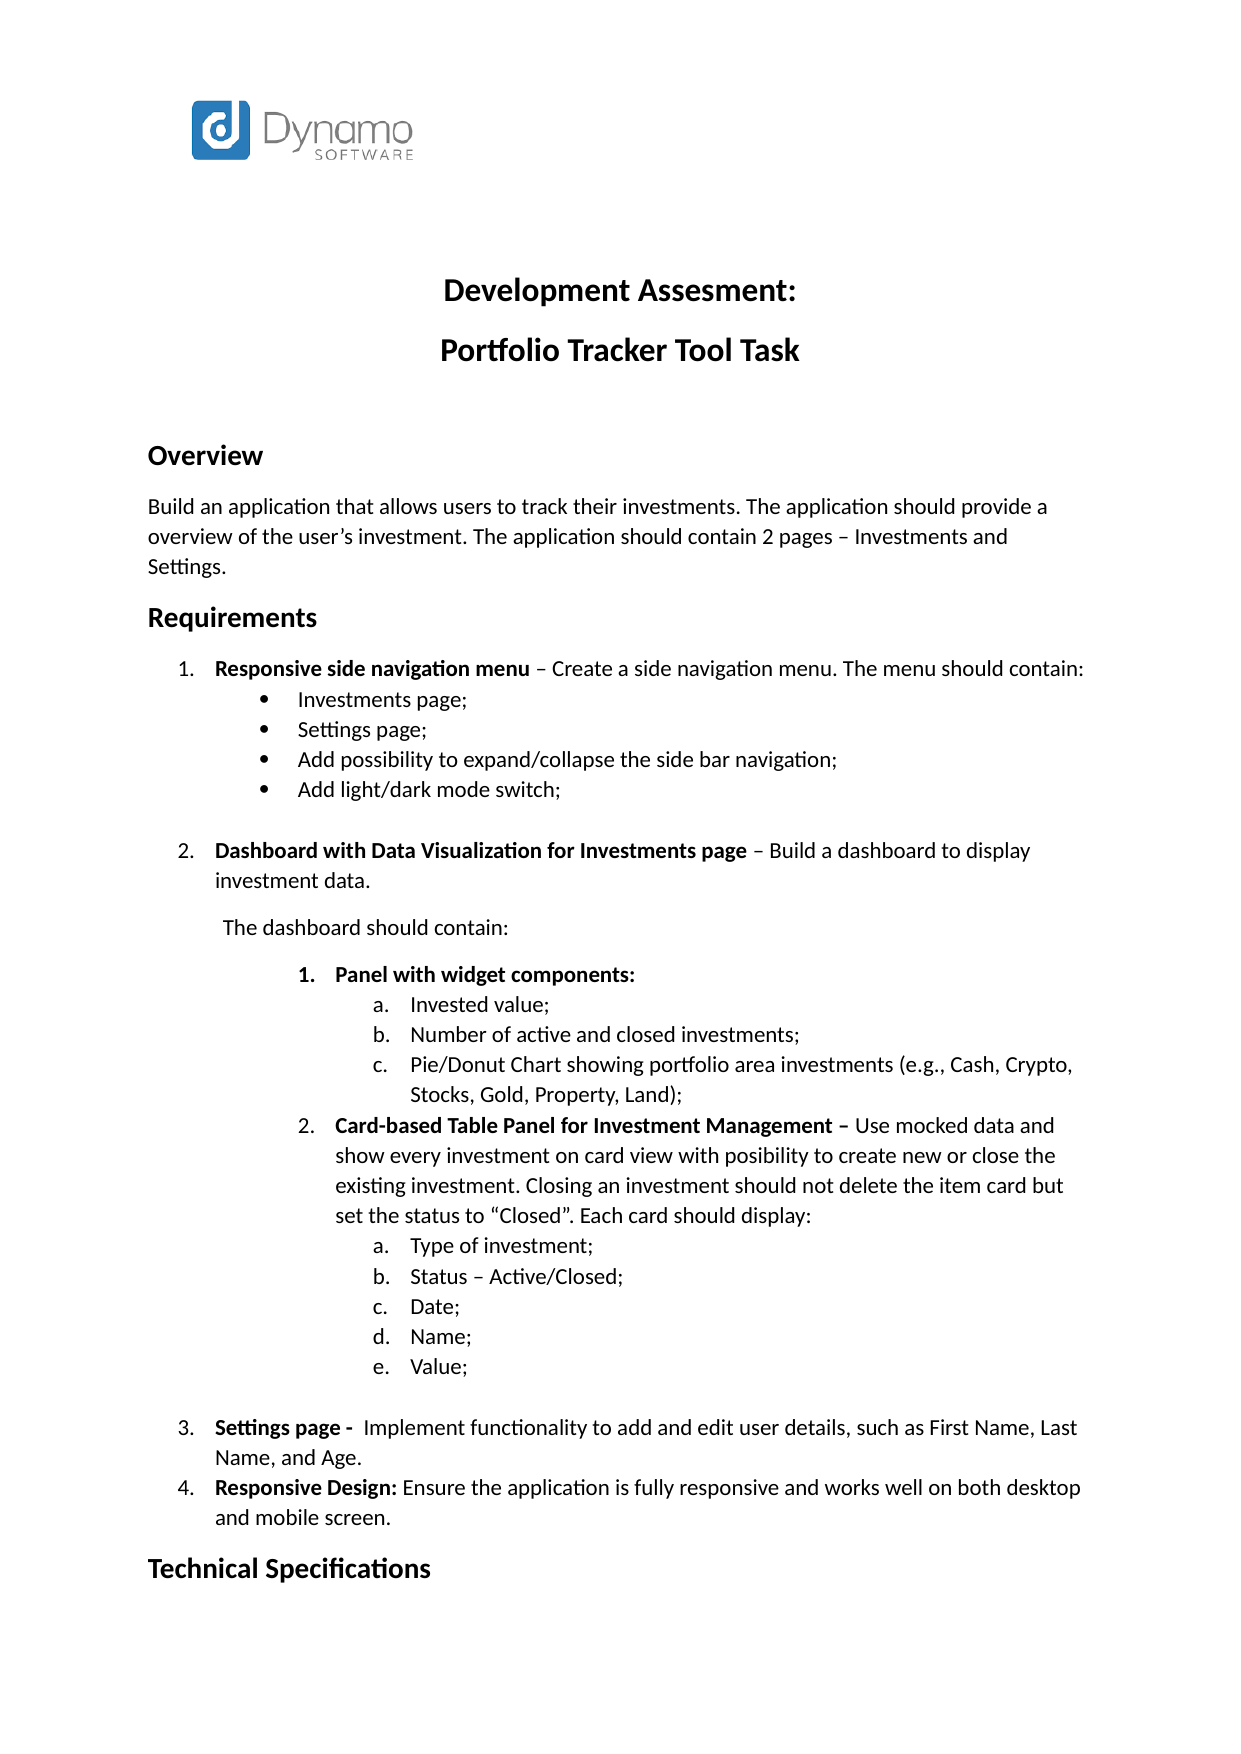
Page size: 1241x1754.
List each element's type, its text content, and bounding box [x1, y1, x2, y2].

list Dashboard with Data Visualization for Investments page – Build a dashboard to display investment data. [177, 836, 1093, 894]
text The dashboard should contain: [223, 913, 1093, 941]
list Settings page; [260, 715, 1093, 743]
text Development Assesment: [148, 269, 1093, 309]
list Type of investment; [373, 1232, 1093, 1259]
list Status – Active/Closed; [373, 1262, 1093, 1290]
text Build an application that allows users to track their investments. The application should provide a overview of the user’s investment. The application should contain 2 pages – Investments and Settings. [148, 492, 1093, 581]
list Investments page; [260, 685, 1093, 713]
list Responsive side navigation menu – Create a side navigation menu. The menu should contain: [177, 654, 1093, 682]
text Technical Specifications [148, 1550, 1093, 1586]
text Overview [148, 437, 1093, 473]
list Add possibility to expand/collapse the side bar navigation; [260, 745, 1093, 773]
list Pie/Donut Chart showing portfolio area investments (e.g., Cash, Crypto, Stocks, Gold, Property, Land); [373, 1050, 1093, 1108]
list Settings page - Implement functionality to add and edit user details, such as First Name, Last Name, and Age. [177, 1413, 1093, 1471]
list Add light/dark mode switch; [260, 775, 1093, 803]
list Panel with widget components: [298, 960, 1093, 988]
list Invested value; [373, 990, 1093, 1018]
list Value; [373, 1352, 1093, 1380]
text Portfolio Tracker Tool Task [148, 329, 1093, 370]
list Date; [373, 1292, 1093, 1320]
list Name; [373, 1322, 1093, 1350]
list Card-based Table Panel for Investment Management – Use mocked data and show every investment on card view with posibility to create new or close the existing investment. Closing an investment should not delete the item card but set the status to “Closed”. Each card should display: [298, 1111, 1093, 1229]
list Number of active and closed investments; [373, 1020, 1093, 1048]
picture [147, 67, 455, 196]
text Requirements [148, 599, 1093, 635]
list Responsive Design: Ensure the application is fully responsive and works well on both desktop and mobile screen. [177, 1473, 1093, 1531]
